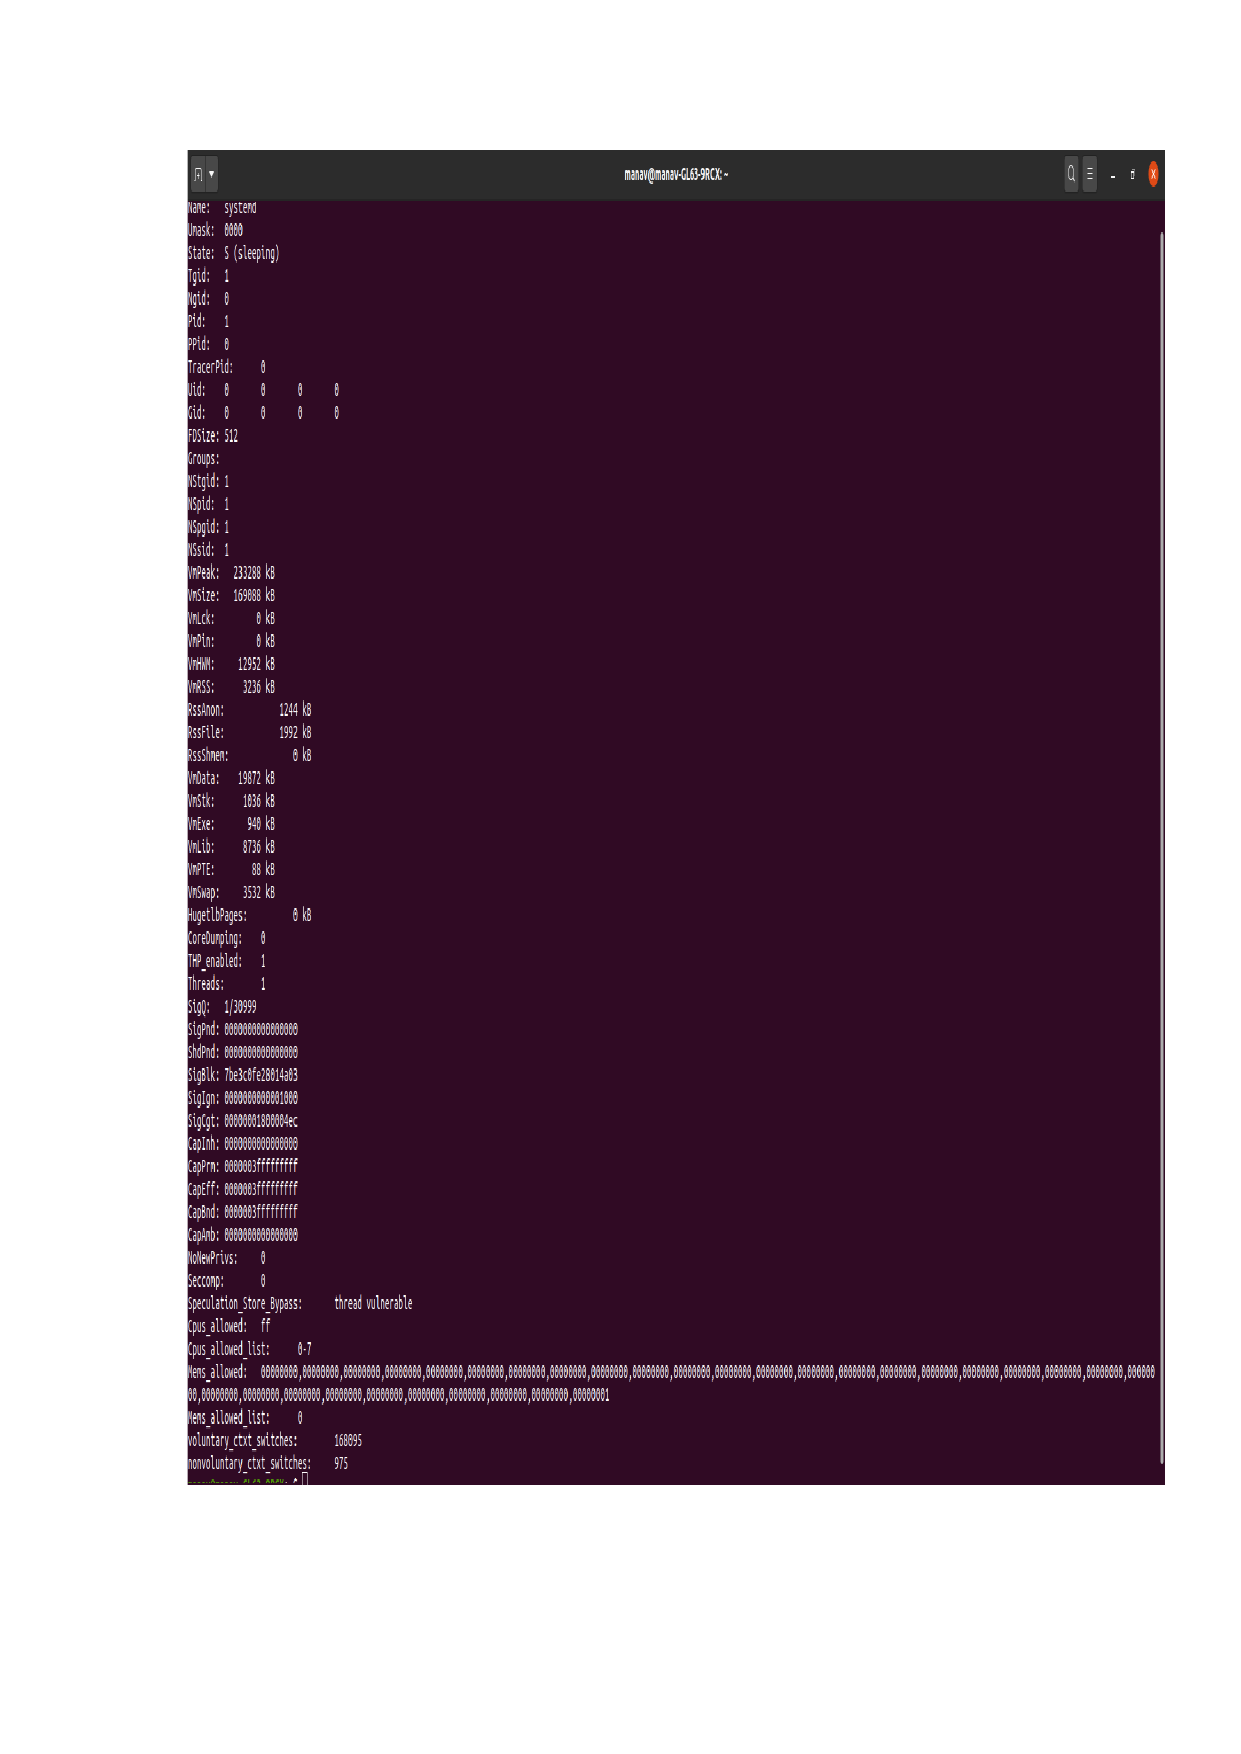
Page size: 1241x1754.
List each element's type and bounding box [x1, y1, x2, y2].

picture [187, 150, 1165, 1485]
